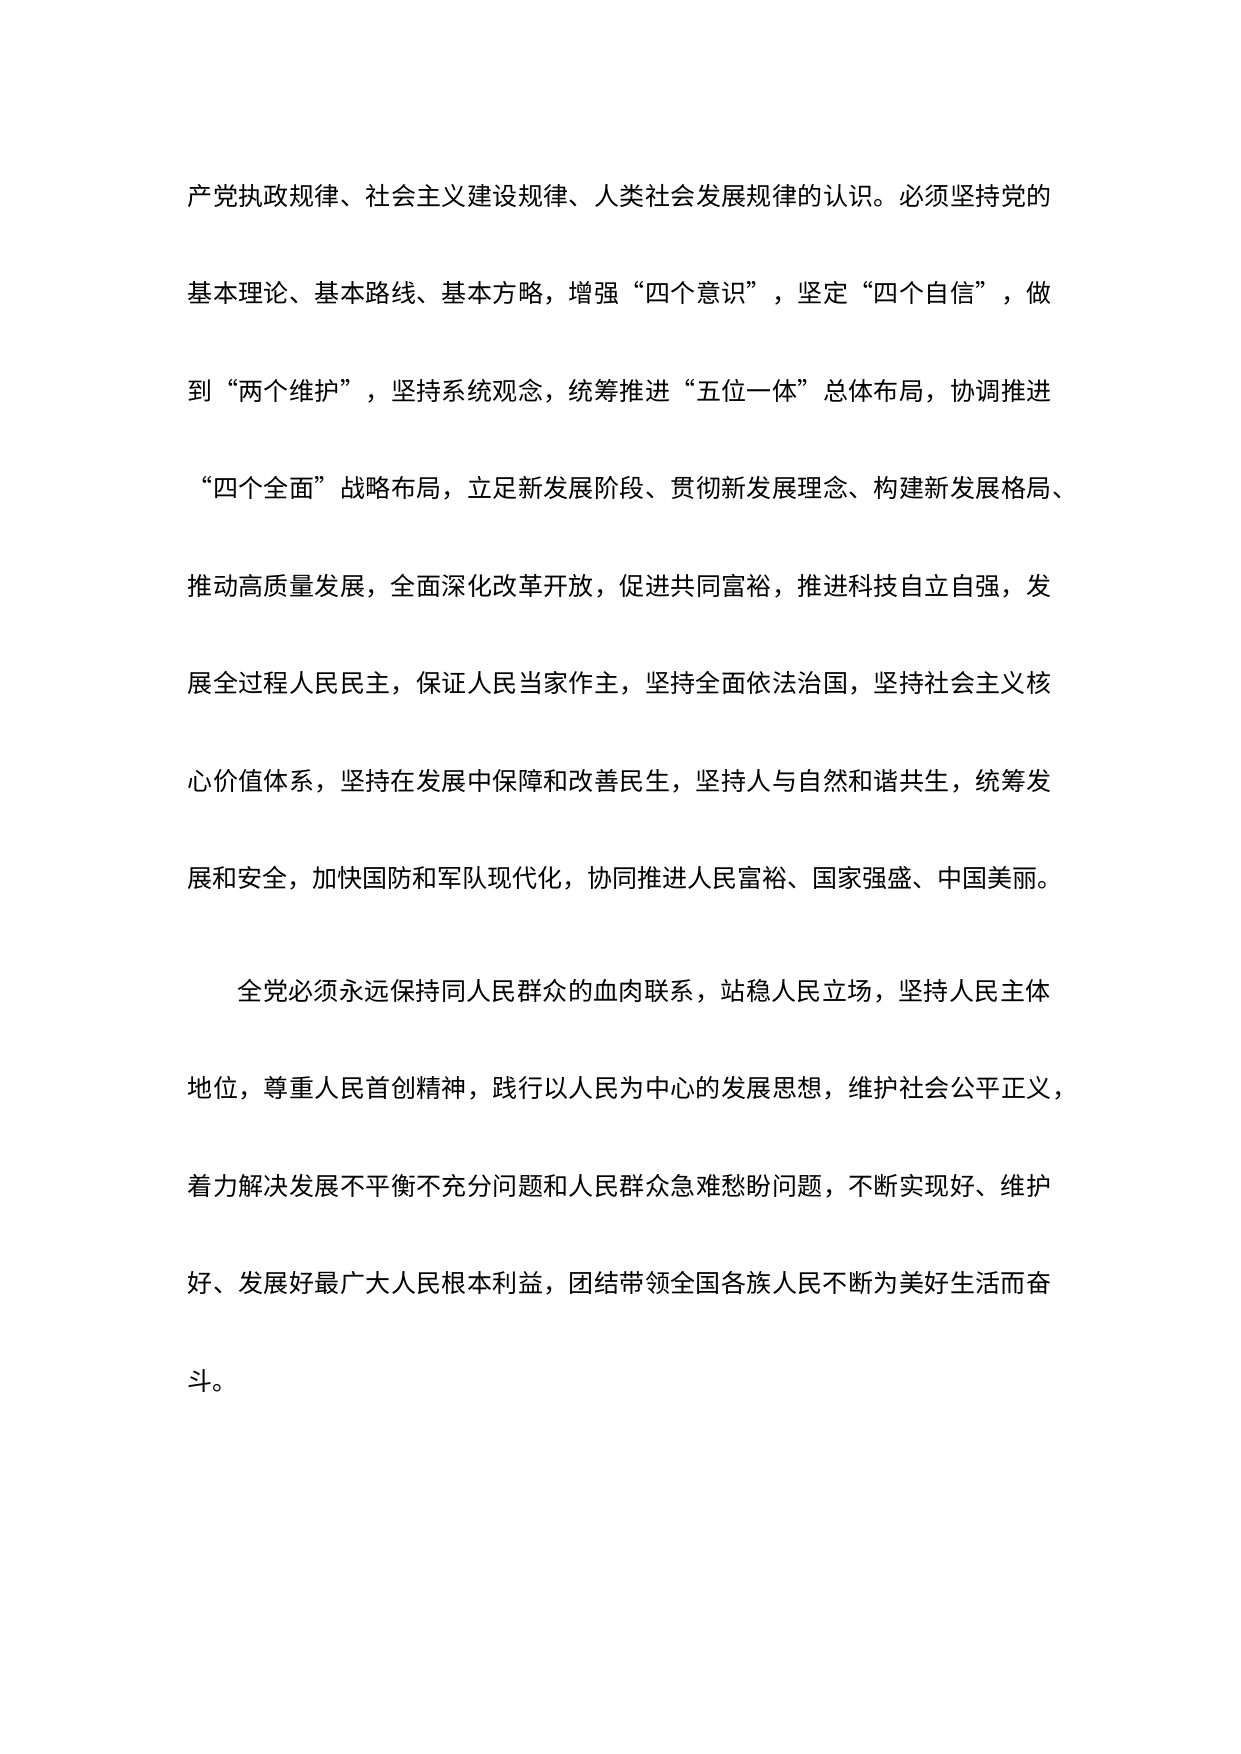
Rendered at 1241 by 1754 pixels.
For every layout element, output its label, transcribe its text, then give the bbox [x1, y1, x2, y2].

text 全党必须永远保持同人民群众的血肉联系，站稳人民立场，坚持人民主体地位，尊重人民首创精神，践行以人民为中心的发展思想，维护社会公平正义，着力解决发展不平衡不充分问题和人民群众急难愁盼问题，不断实现好、维护好、发展好最广大人民根本利益，团结带领全国各族人民不断为美好生活而奋斗。 [187, 957, 1053, 1412]
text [187, 162, 1053, 909]
